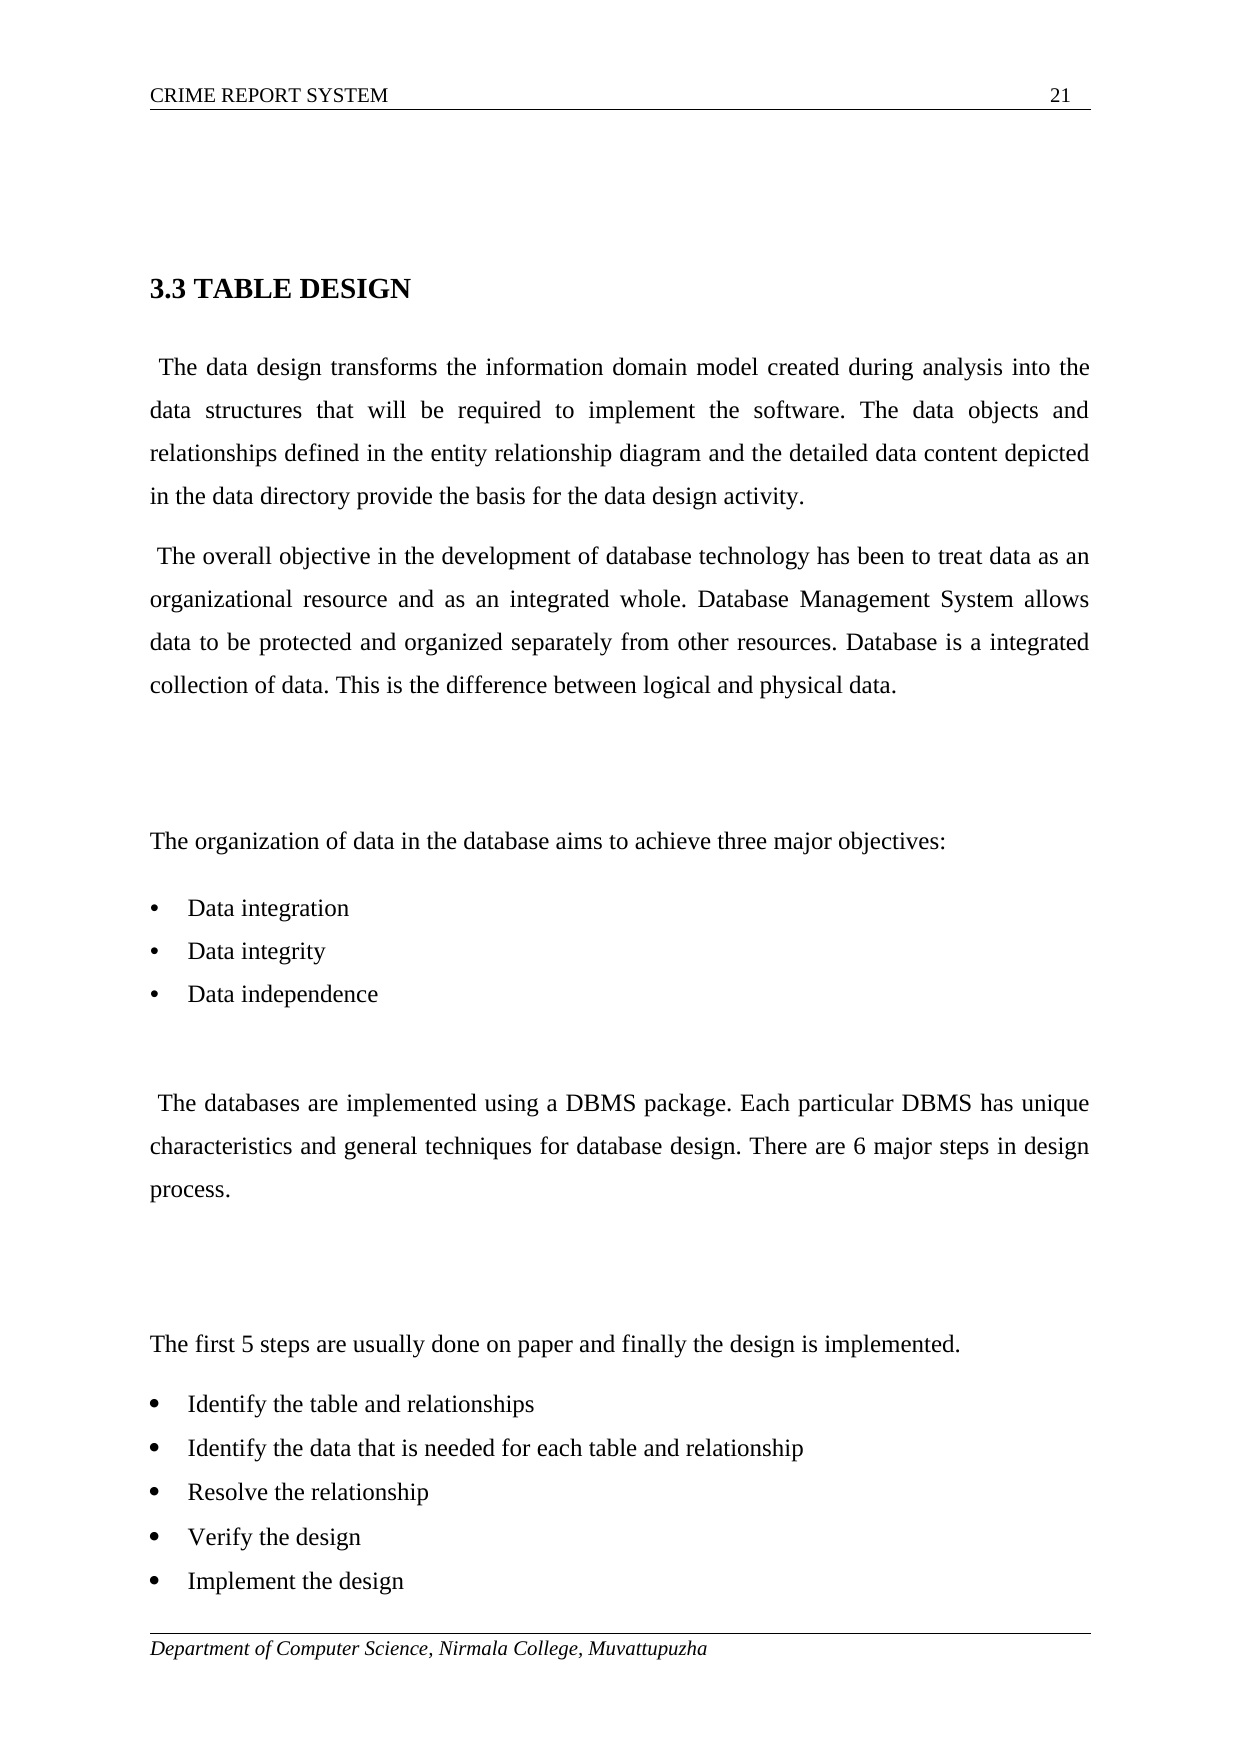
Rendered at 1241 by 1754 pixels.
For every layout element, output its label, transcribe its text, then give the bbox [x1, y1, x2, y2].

list Data integration [150, 893, 1091, 922]
list Identify the data that is needed for each table and relationship [150, 1433, 1091, 1462]
list Identify the table and relationships [150, 1389, 1091, 1418]
text The databases are implemented using a DBMS package. Each particular DBMS has unique characteristics and general techniques for database design. There are 6 major steps in design process. [149, 1088, 1091, 1203]
list Implement the design [150, 1566, 1091, 1595]
text The data design transforms the information domain model created during analysis into the data structures that will be required to implement the software. The data objects and relationships defined in the entity relationship diagram and the detailed data content depicted in the data directory provide the basis for the data design activity. [149, 352, 1091, 510]
subtitle 3.3 TABLE DESIGN [149, 272, 1091, 305]
text The organization of data in the database aims to achieve three major objectives: [149, 826, 1091, 854]
text The overall objective in the development of database technology has been to treat data as an organizational resource and as an integrated whole. Database Management System allows data to be protected and organized separately from other resources. Database is a integrated collection of data. This is the difference between logical and physical data. [149, 541, 1091, 699]
text The first 5 steps are usually done on paper and finally the design is implemented. [149, 1329, 1091, 1358]
list Verify the design [150, 1522, 1091, 1551]
list Data integrity [150, 936, 1091, 965]
list Resolve the relationship [150, 1477, 1091, 1506]
list Data independence [150, 979, 1091, 1008]
